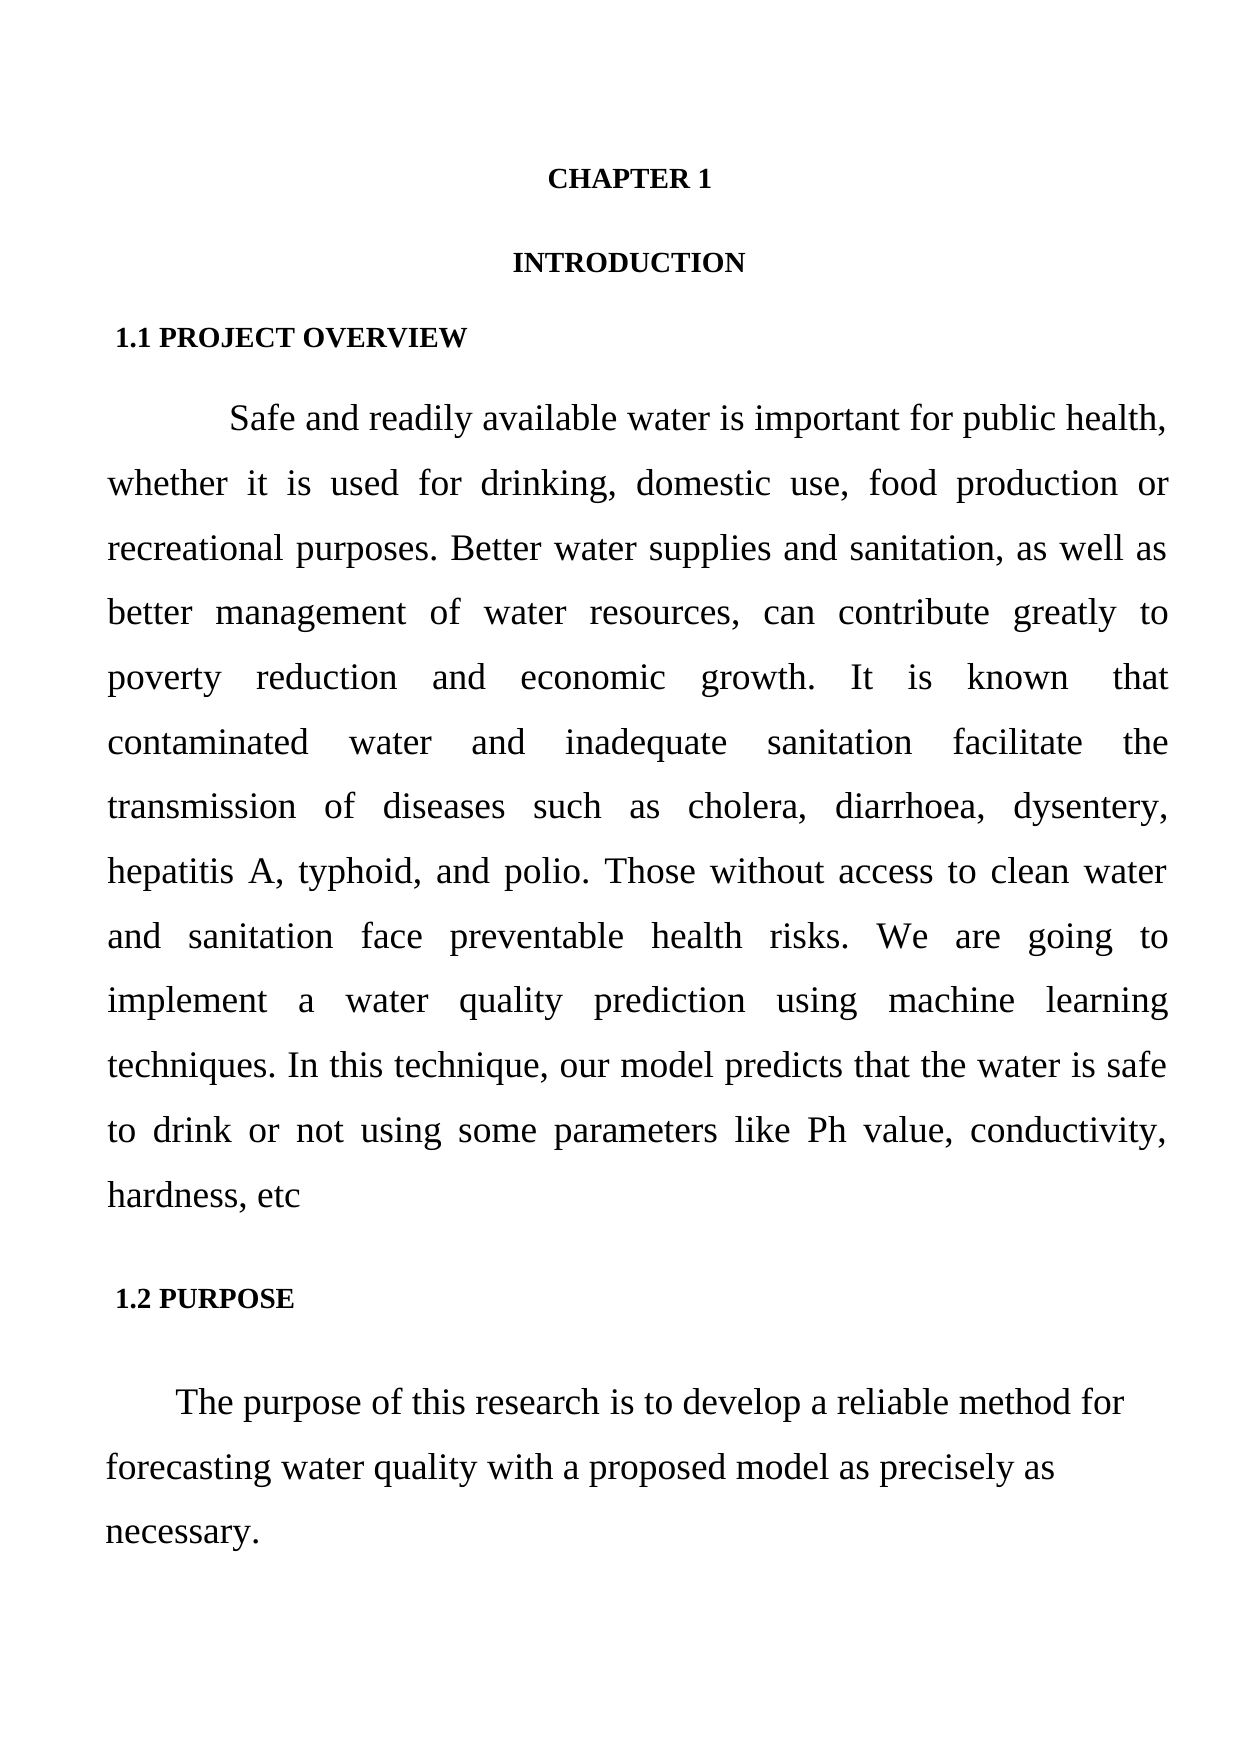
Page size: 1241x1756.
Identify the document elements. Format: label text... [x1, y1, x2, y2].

list PROJECT OVERVIEW [115, 320, 1207, 353]
subtitle CHAPTER 1 [351, 161, 908, 194]
list PURPOSE [115, 1281, 1207, 1314]
subtitle The purpose of this research is to develop a reliable method for forecasting water quality with a proposed model as precisely as necessary. [105, 1379, 1125, 1552]
subtitle Safe and readily available water is important for public health, whether it is used for drinking, domestic use, food production or recreational purposes. Better water supplies and sanitation, as well as better management of water resources, can contribute greatly to poverty reduction and economic growth. It is known that contaminated water and inadequate sanitation facilitate the transmission of diseases such as cholera, diarrhoea, dysentery, hepatitis A, typhoid, and polio. Those without access to clean water and sanitation face preventable health risks. We are going to implement a water quality prediction using machine learning techniques. In this technique, our model predicts that the water is safe to drink or not using some parameters like Ph value, conductivity, hardness, etc [107, 396, 1169, 1215]
text INTRODUCTION [351, 245, 907, 278]
